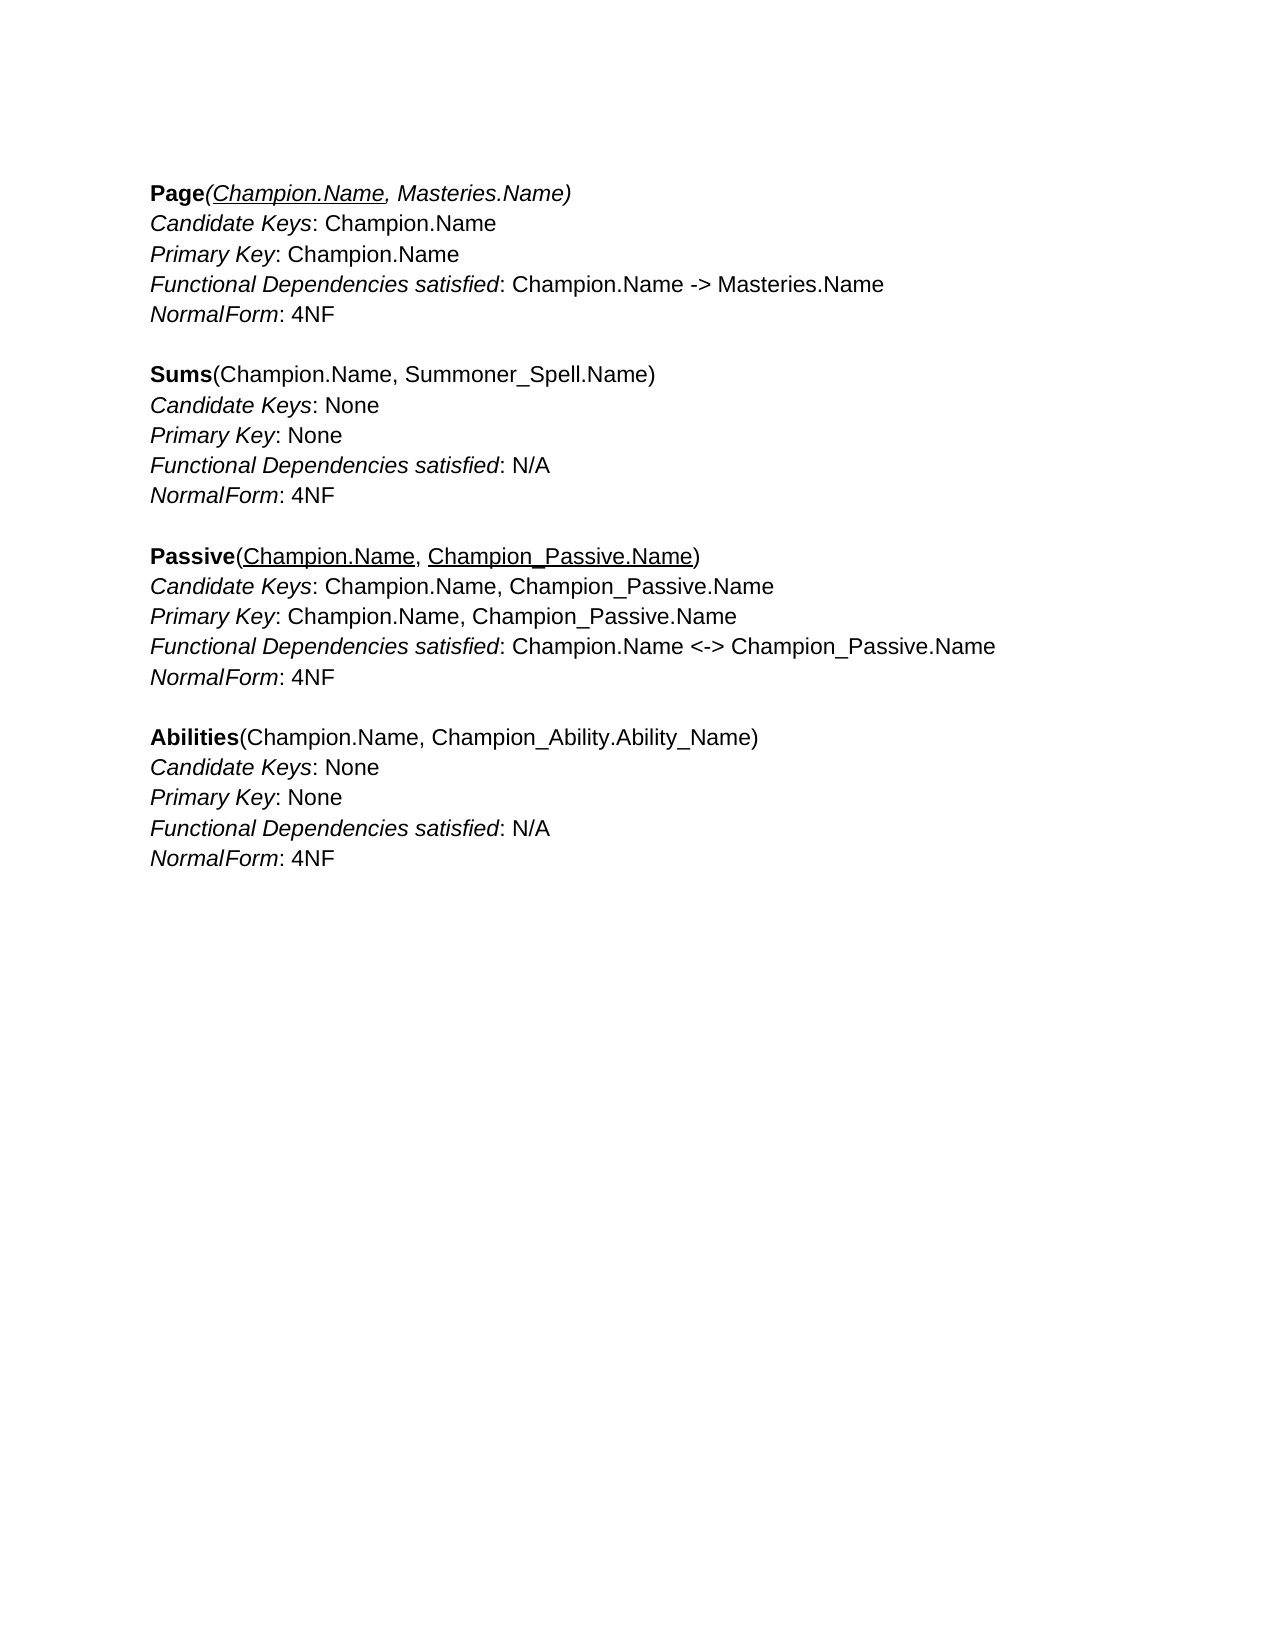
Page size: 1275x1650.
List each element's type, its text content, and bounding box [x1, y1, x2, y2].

text Sums(Champion.Name, Summoner_Spell.Name) [150, 361, 1125, 388]
text Candidate Keys: None Primary Key: None Functional Dependencies satisfied: N/A Normal Form: 4NF [150, 754, 1125, 871]
text Page(Champion.Name, Masteries.Name) [150, 180, 1125, 207]
text Candidate Keys: Champion.Name Primary Key: Champion.Name Functional Dependencies satisfied: Champion.Name -> Masteries.Name Normal Form: 4NF [150, 210, 1125, 327]
text Abilities(Champion.Name, Champion_Ability.Ability_Name) [150, 724, 1125, 750]
text Candidate Keys: Champion.Name, Champion_Passive.Name Primary Key: Champion.Name, Champion_Passive.Name Functional Dependencies satisfied: Champion.Name <-> Champion_Passive.Name Normal Form: 4NF [150, 573, 1125, 690]
text Passive(Champion.Name, Champion_Passive.Name) [150, 543, 1125, 569]
text Candidate Keys: None Primary Key: None Functional Dependencies satisfied: N/A Normal Form: 4NF [150, 392, 1125, 509]
